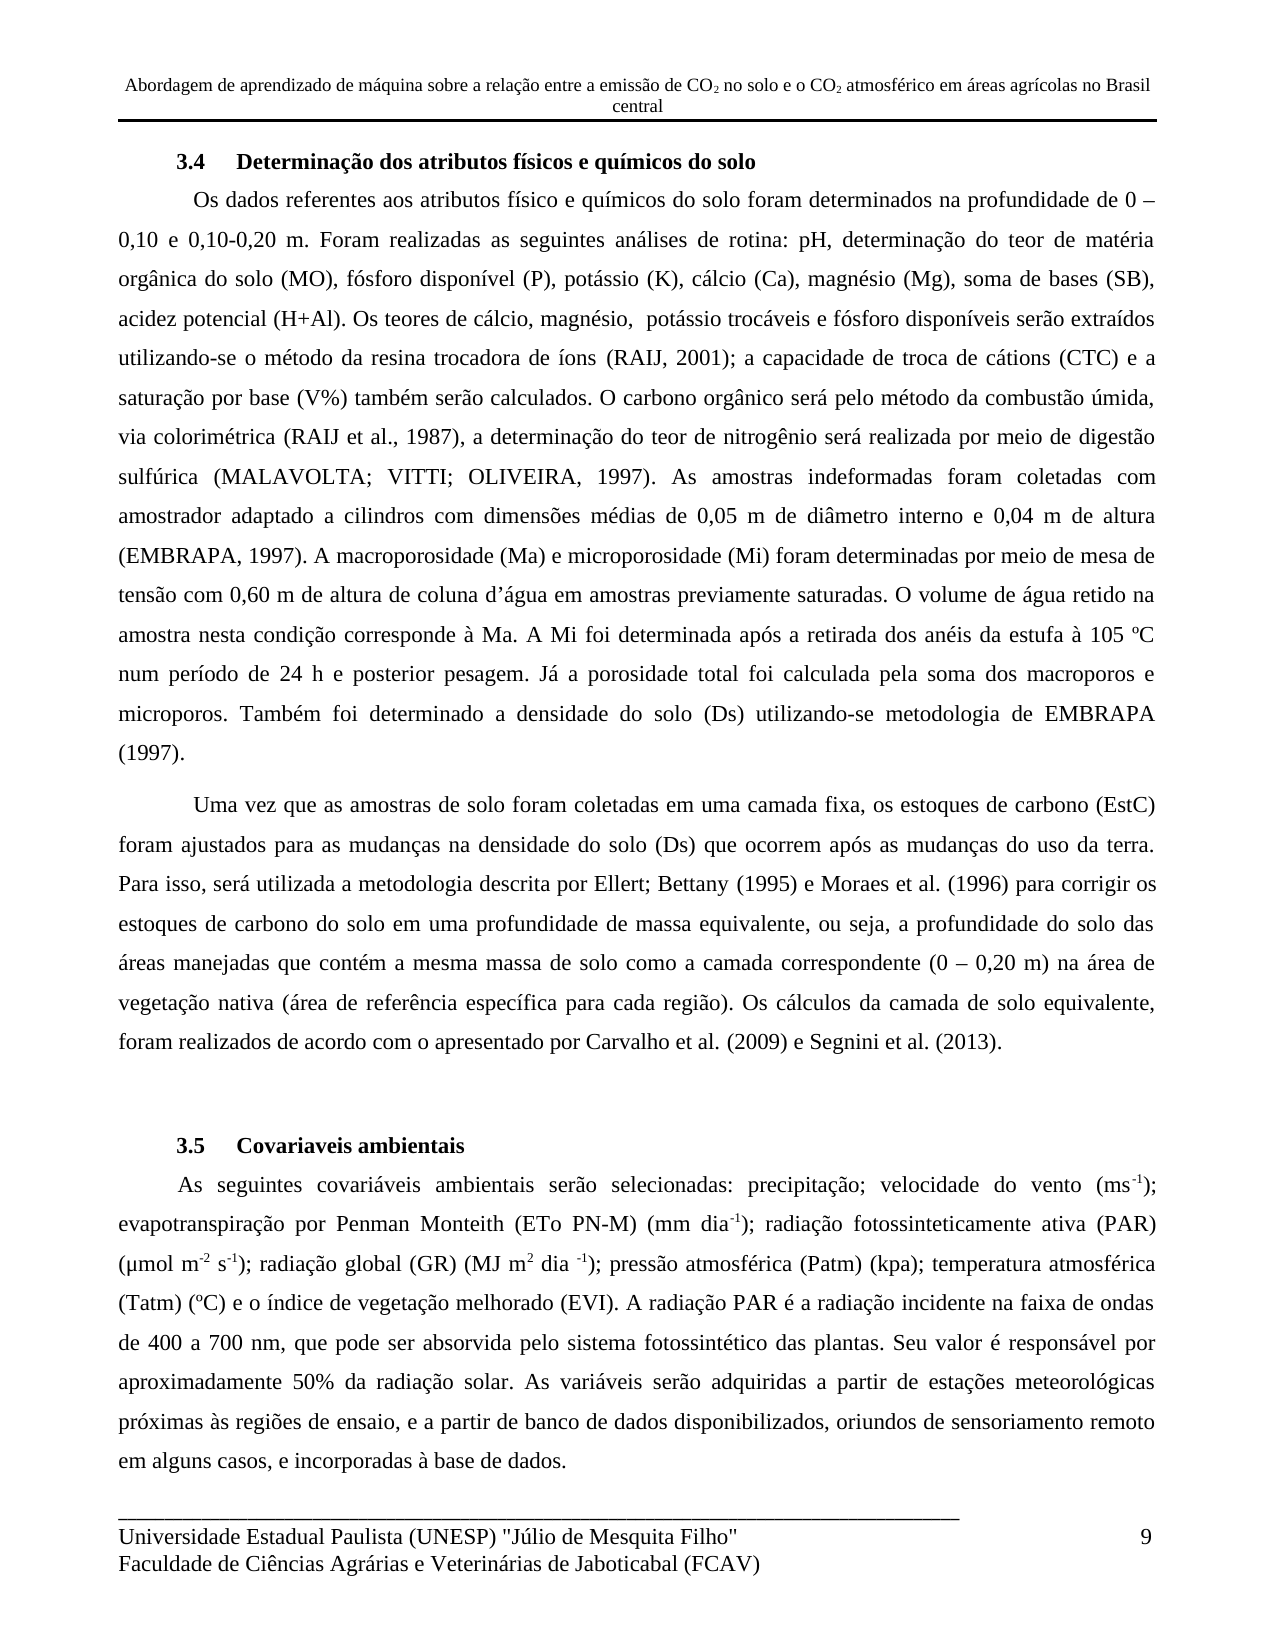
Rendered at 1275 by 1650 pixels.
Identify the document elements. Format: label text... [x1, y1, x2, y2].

text Os dados referentes aos atributos físico e químicos do solo foram determinados na profundidade de 0 – 0,10 e 0,10-0,20 m. Foram realizadas as seguintes análises de rotina: pH, determinação do teor de matéria orgânica do solo (MO), fósforo disponível (P), potássio (K), cálcio (Ca), magnésio (Mg), soma de bases (SB), acidez potencial (H+Al). Os teores de cálcio, magnésio, potássio trocáveis e fósforo disponíveis serão extraídos utilizando-se o método da resina trocadora de íons (RAIJ, 2001); a capacidade de troca de cátions (CTC) e a saturação por base (V%) também serão calculados. O carbono orgânico será pelo método da combustão úmida, via colorimétrica (RAIJ et al., 1987), a determinação do teor de nitrogênio será realizada por meio de digestão sulfúrica (MALAVOLTA; VITTI; OLIVEIRA, 1997). As amostras indeformadas foram coletadas com amostrador adaptado a cilindros com dimensões médias de 0,05 m de diâmetro interno e 0,04 m de altura (EMBRAPA, 1997). A macroporosidade (Ma) e microporosidade (Mi) foram determinadas por meio de mesa de tensão com 0,60 m de altura de coluna d’água em amostras previamente saturadas. O volume de água retido na amostra nesta condição corresponde à Ma. A Mi foi determinada após a retirada dos anéis da estufa à 105 ºC num período de 24 h e posterior pesagem. Já a porosidade total foi calculada pela soma dos macroporos e microporos. Também foi determinado a densidade do solo (Ds) utilizando-se metodologia de EMBRAPA (1997). [118, 187, 1157, 766]
text As seguintes covariáveis ambientais serão selecionadas: precipitação; velocidade do vento (ms-1); evapotranspiração por Penman Monteith (ETo PN-M) (mm dia-1); radiação fotossinteticamente ativa (PAR) (μmol m-2 s-1); radiação global (GR) (MJ m2 dia -1); pressão atmosférica (Patm) (kpa); temperatura atmosférica (Tatm) (ºC) e o índice de vegetação melhorado (EVI). A radiação PAR é a radiação incidente na faixa de ondas de 400 a 700 nm, que pode ser absorvida pelo sistema fotossintético das plantas. Seu valor é responsável por aproximadamente 50% da radiação solar. As variáveis serão adquiridas a partir de estações meteorológicas próximas às regiões de ensaio, e a partir de banco de dados disponibilizados, oriundos de sensoriamento remoto em alguns casos, e incorporadas à base de dados. [118, 1171, 1157, 1474]
text Uma vez que as amostras de solo foram coletadas em uma camada fixa, os estoques de carbono (EstC) foram ajustados para as mudanças na densidade do solo (Ds) que ocorrem após as mudanças do uso da terra. Para isso, será utilizada a metodologia descrita por Ellert; Bettany (1995) e Moraes et al. (1996) para corrigir os estoques de carbono do solo em uma profundidade de massa equivalente, ou seja, a profundidade do solo das áreas manejadas que contém a mesma massa de solo como a camada correspondente (0 – 0,20 m) na área de vegetação nativa (área de referência específica para cada região). Os cálculos da camada de solo equivalente, foram realizados de acordo com o apresentado por Carvalho et al. (2009) e Segnini et al. (2013). [118, 791, 1157, 1054]
subtitle Covariaveis ambientais [176, 1132, 1157, 1158]
subtitle Determinação dos atributos físicos e químicos do solo [176, 148, 1157, 174]
